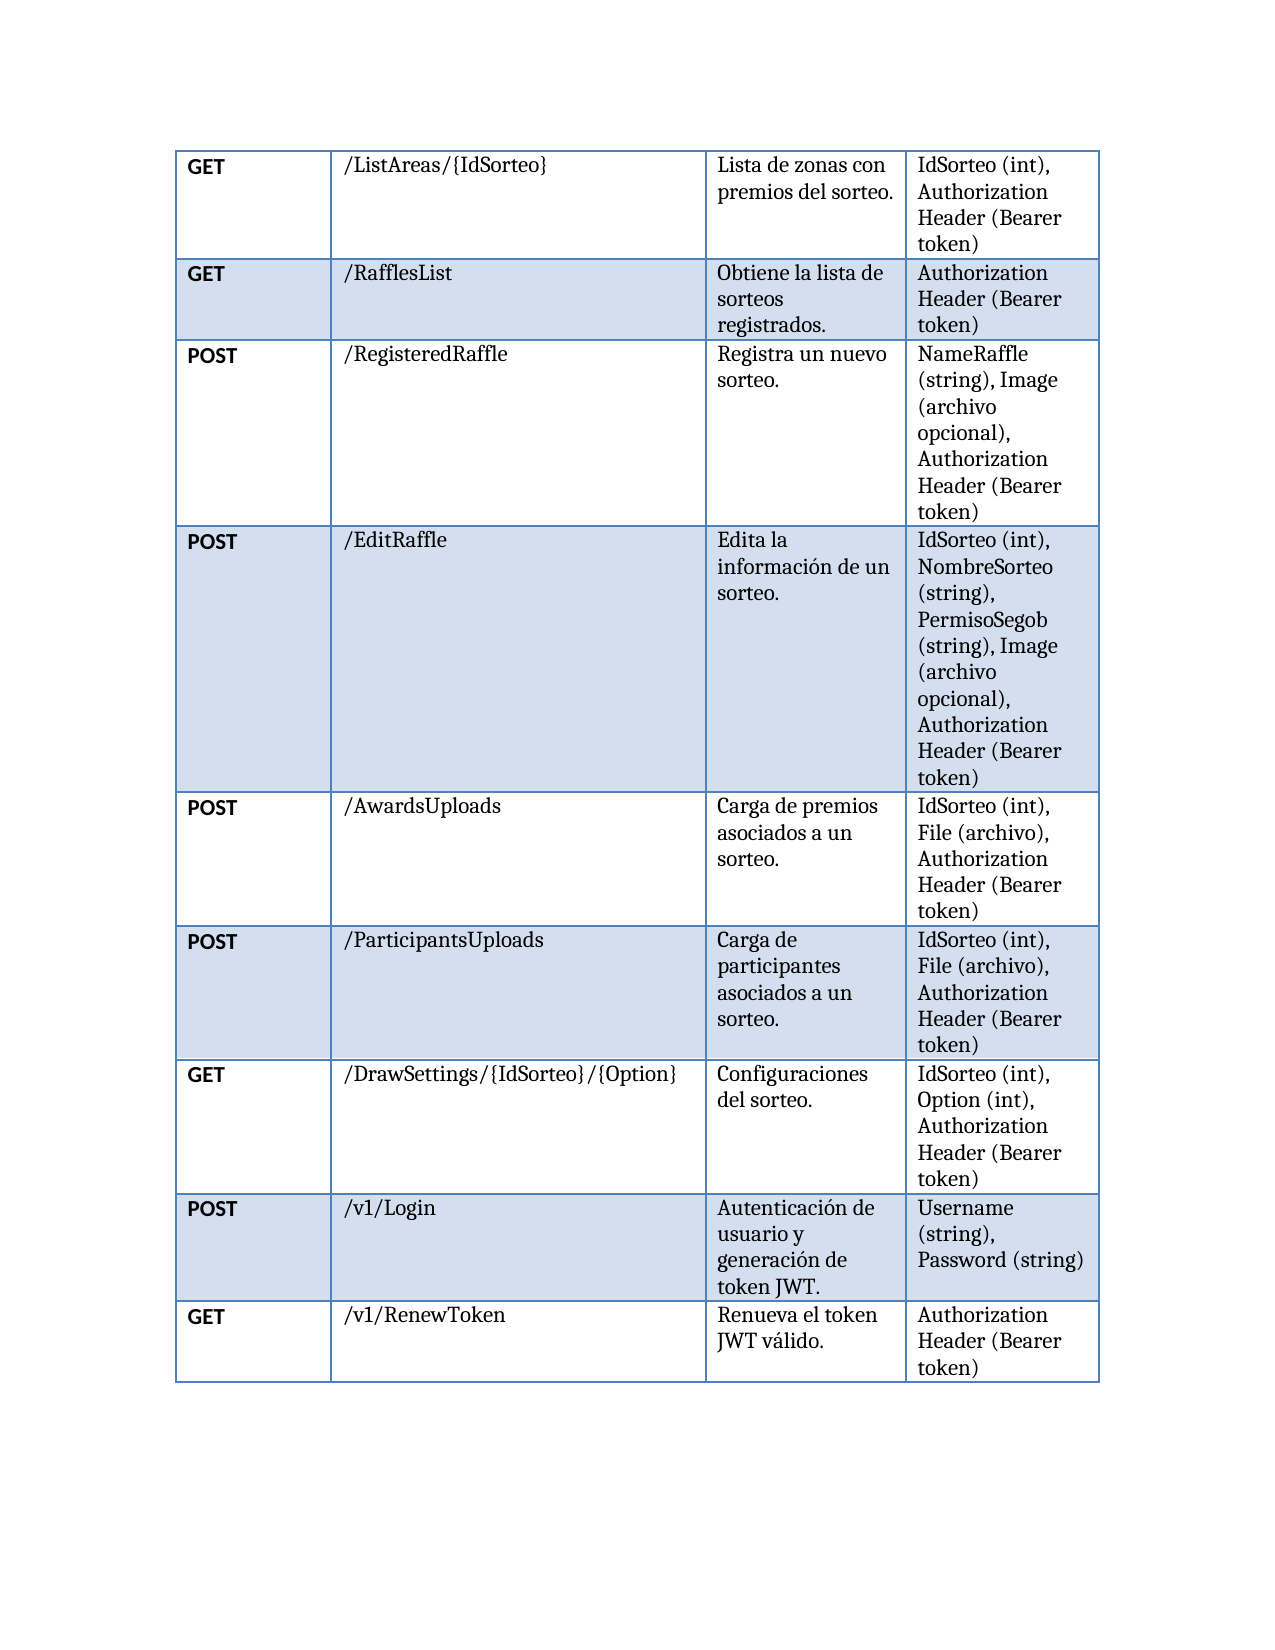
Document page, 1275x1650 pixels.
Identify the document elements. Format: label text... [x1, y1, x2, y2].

table_cell Autenticación de usuario y generación de token JWT. [707, 1195, 905, 1300]
table_cell GET [177, 152, 330, 257]
table_cell POST [177, 527, 330, 791]
table_cell /ParticipantsUploads [332, 927, 705, 1058]
table_cell IdSorteo (int), File (archivo), Authorization Header (Bearer token) [907, 793, 1098, 925]
table_cell NameRaffle (string), Image (archivo opcional), Authorization Header (Bearer token) [907, 341, 1098, 525]
table_cell IdSorteo (int), File (archivo), Authorization Header (Bearer token) [907, 927, 1098, 1058]
table_cell GET [177, 260, 330, 339]
table_cell Configuraciones del sorteo. [707, 1061, 905, 1192]
table_cell POST [177, 927, 330, 1058]
table_cell Username (string), Password (string) [907, 1195, 1098, 1300]
table_cell Carga de participantes asociados a un sorteo. [707, 927, 905, 1058]
table_cell Authorization Header (Bearer token) [907, 260, 1098, 339]
table_cell GET [177, 1302, 330, 1381]
table_cell Lista de zonas con premios del sorteo. [707, 152, 905, 257]
table_cell /RafflesList [332, 260, 705, 339]
table_cell /AwardsUploads [332, 793, 705, 925]
table_cell POST [177, 793, 330, 925]
table_cell Authorization Header (Bearer token) [907, 1302, 1098, 1381]
table_cell /v1/RenewToken [332, 1302, 705, 1381]
table_cell GET [177, 1061, 330, 1192]
table_cell IdSorteo (int), Option (int), Authorization Header (Bearer token) [907, 1061, 1098, 1192]
table_cell /ListAreas/{IdSorteo} [332, 152, 705, 257]
table_cell Registra un nuevo sorteo. [707, 341, 905, 525]
table_cell Edita la información de un sorteo. [707, 527, 905, 791]
table_cell Renueva el token JWT válido. [707, 1302, 905, 1381]
table_cell /EditRaffle [332, 527, 705, 791]
table_cell /RegisteredRaffle [332, 341, 705, 525]
table_cell /DrawSettings/{IdSorteo}/{Option} [332, 1061, 705, 1192]
table_cell /v1/Login [332, 1195, 705, 1300]
table_cell IdSorteo (int), NombreSorteo (string), PermisoSegob (string), Image (archivo opcional), Authorization Header (Bearer token) [907, 527, 1098, 791]
table_cell POST [177, 1195, 330, 1300]
table_cell Carga de premios asociados a un sorteo. [707, 793, 905, 925]
table_cell Obtiene la lista de sorteos registrados. [707, 260, 905, 339]
table_cell POST [177, 341, 330, 525]
table_cell IdSorteo (int), Authorization Header (Bearer token) [907, 152, 1098, 257]
